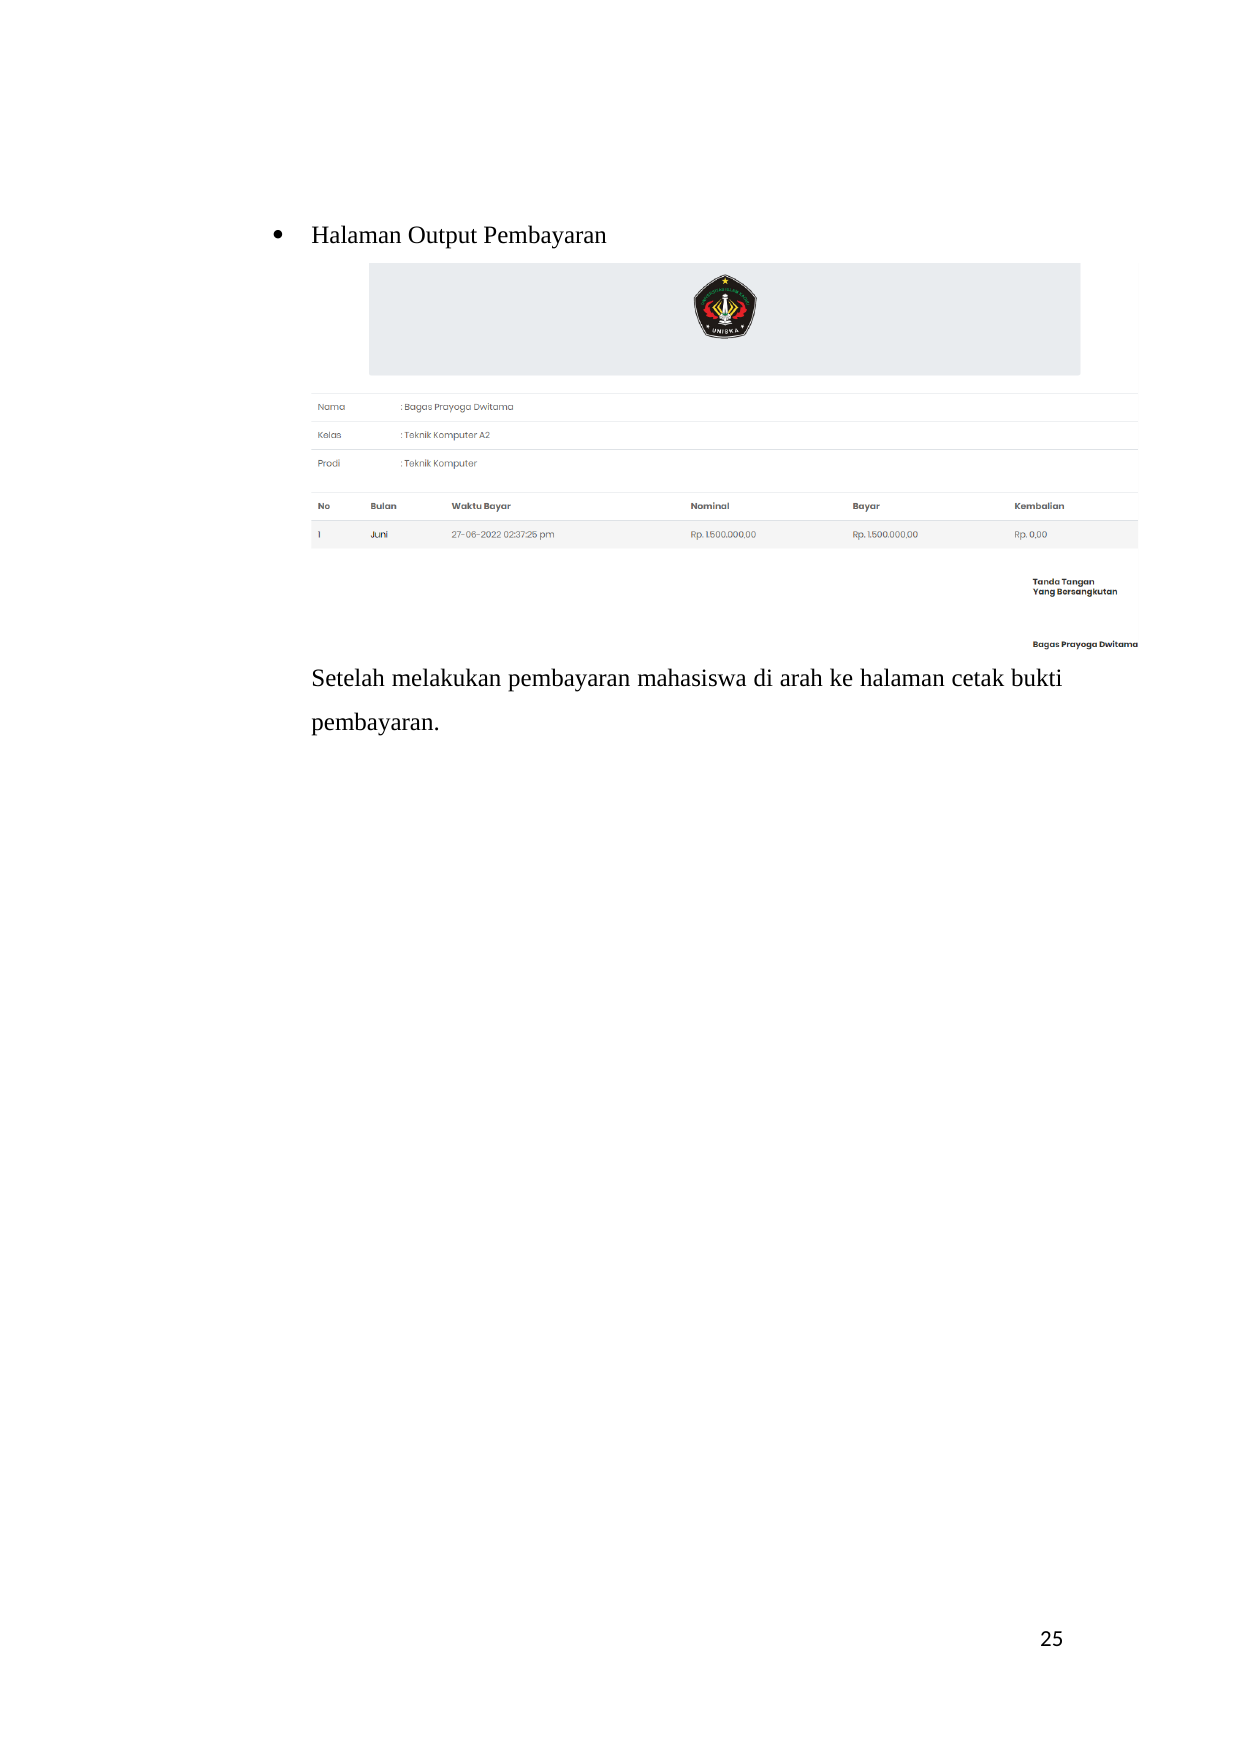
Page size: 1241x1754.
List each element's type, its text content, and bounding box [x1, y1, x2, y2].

list Setelah melakukan pembayaran mahasiswa di arah ke halaman cetak bukti pembayaran. [311, 663, 1063, 735]
list Halaman Output Pembayaran [274, 220, 1063, 249]
picture [311, 263, 1139, 650]
